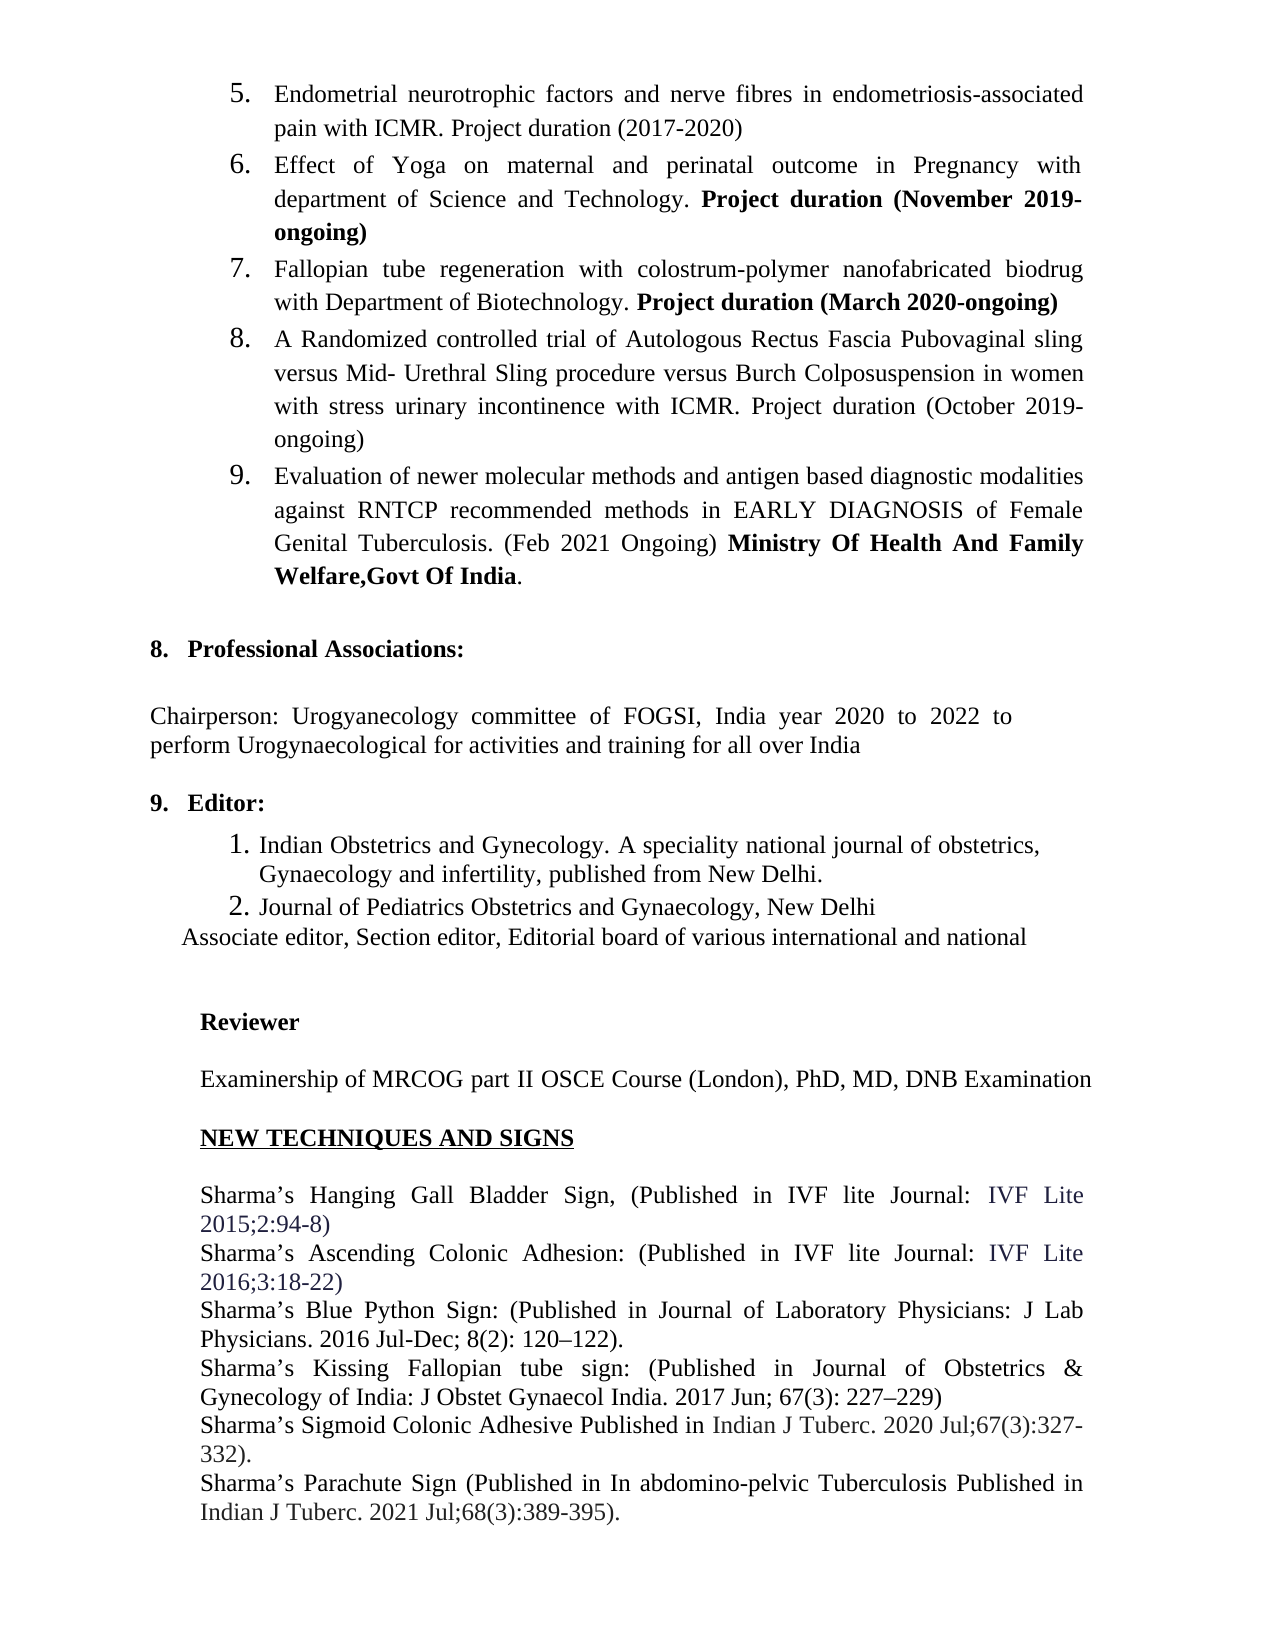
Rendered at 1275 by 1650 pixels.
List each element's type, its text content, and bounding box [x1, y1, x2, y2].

text Sharma’s Kissing Fallopian tube sign: (Published in Journal of Obstetrics & Gynecology of India: J Obstet Gynaecol India. 2017 Jun; 67(3): 227–229) [200, 1353, 1083, 1410]
subtitle Editor: [150, 788, 1106, 817]
text Sharma’s Blue Python Sign: (Published in Journal of Laboratory Physicians: J Lab Physicians. 2016 Jul-Dec; 8(2): 120–122). [200, 1295, 1083, 1353]
list Effect of Yoga on maternal and perinatal outcome in Pregnancy with department of Science and Technology. Project duration (November 2019-ongoing) [229, 146, 1082, 245]
text Sharma’s Sigmoid Colonic Adhesive Published in Indian J Tuberc. 2020 Jul;67(3):327-332). [200, 1410, 1083, 1468]
text Chairperson: Urogyanecology committee of FOGSI, India year 2020 to 2022 to perform Urogynaecological for activities and training for all over India [150, 701, 1083, 758]
subtitle Professional Associations: [150, 634, 1106, 663]
subtitle Endometrial neurotrophic factors and nerve fibres in endometriosis-associated pain with ICMR. Project duration (2017-2020) [229, 75, 1084, 142]
subtitle Examinership of MRCOG part II OSCE Course (London), PhD, MD, DNB Examination [200, 1064, 1106, 1093]
list Indian Obstetrics and Gynecology. A speciality national journal of obstetrics, Gynaecology and infertility, published from New Delhi. [228, 826, 1083, 888]
text Sharma’s Ascending Colonic Adhesion: (Published in IVF lite Journal: IVF Lite 2016;3:18-22) [200, 1238, 1084, 1295]
subtitle Reviewer [200, 1007, 1106, 1035]
subtitle NEW TECHNIQUES AND SIGNS [200, 1123, 1106, 1151]
list Evaluation of newer molecular methods and antigen based diagnostic modalities against RNTCP recommended methods in EARLY DIAGNOSIS of Female Genital Tuberculosis. (Feb 2021 Ongoing) Ministry Of Health And Family Welfare,Govt Of India. [229, 457, 1084, 590]
text Sharma’s Hanging Gall Bladder Sign, (Published in IVF lite Journal: IVF Lite 2015;2:94-8) [200, 1180, 1084, 1238]
list Journal of Pediatrics Obstetrics and Gynaecology, New Delhi [228, 888, 1083, 922]
list Fallopian tube regeneration with colostrum-polymer nanofabricated biodrug with Department of Biotechnology. Project duration (March 2020-ongoing) [229, 250, 1083, 316]
subtitle Associate editor, Section editor, Editorial board of various international and national [150, 922, 1106, 951]
text Sharma’s Parachute Sign (Published in In abdomino-pelvic Tuberculosis Published in Indian J Tuberc. 2021 Jul;68(3):389-395). [200, 1468, 1083, 1525]
list A Randomized controlled trial of Autologous Rectus Fascia Pubovaginal sling versus Mid- Urethral Sling procedure versus Burch Colposuspension in women with stress urinary incontinence with ICMR. Project duration (October 2019-ongoing) [229, 321, 1084, 453]
